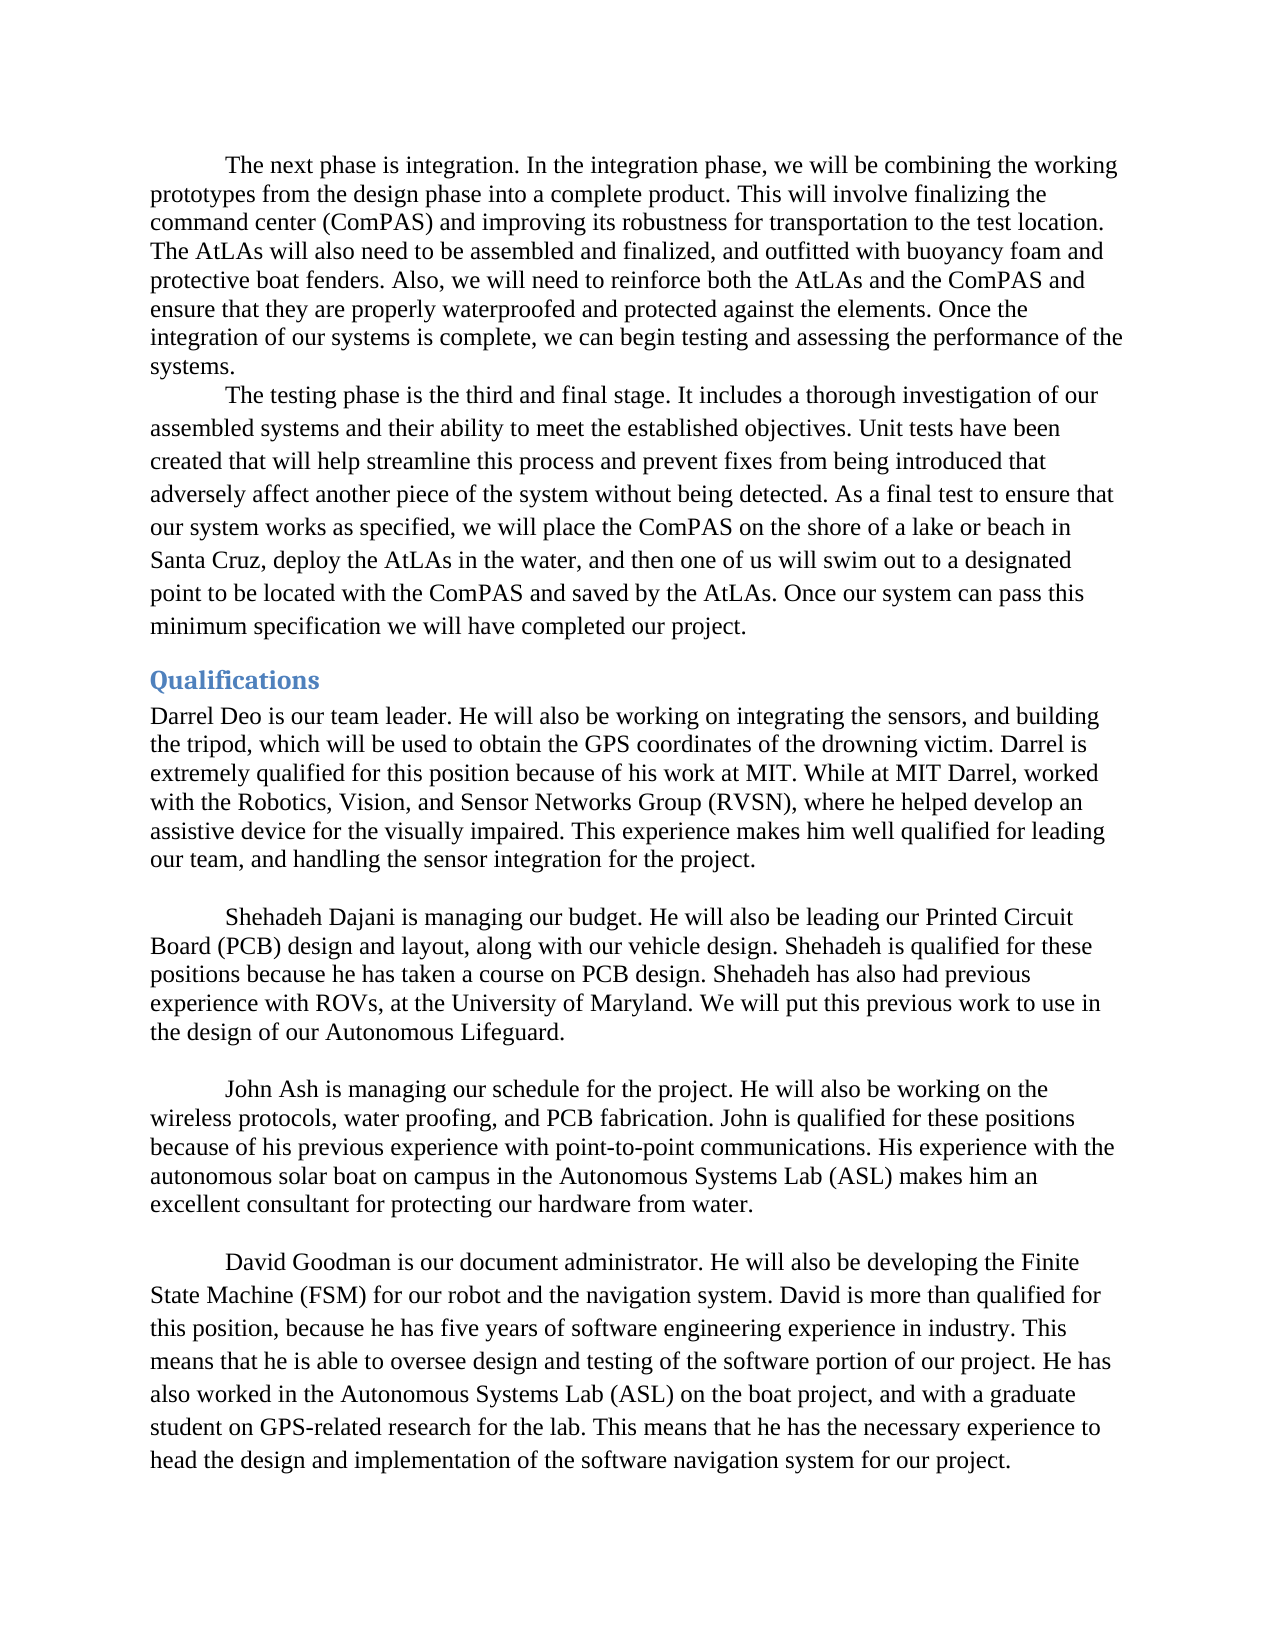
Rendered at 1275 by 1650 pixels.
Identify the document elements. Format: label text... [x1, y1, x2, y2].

subtitle Qualifications [150, 665, 1125, 696]
text Shehadeh Dajani is managing our budget. He will also be leading our Printed Circuit Board (PCB) design and layout, along with our vehicle design. Shehadeh is qualified for these positions because he has taken a course on PCB design. Shehadeh has also had previous experience with ROVs, at the University of Maryland. We will put this previous work to use in the design of our Autonomous Lifeguard. [150, 902, 1125, 1046]
text The testing phase is the third and final stage. It includes a thorough investigation of our assembled systems and their ability to meet the established objectives. Unit tests have been created that will help streamline this process and prevent fixes from being introduced that adversely affect another piece of the system without being detected. As a final test to ensure that our system works as specified, we will place the ComPAS on the shore of a lake or beach in Santa Cruz, deploy the AtLAs in the water, and then one of us will swim out to a designated point to be located with the ComPAS and saved by the AtLAs. Once our system can pass this minimum specification we will have completed our project. [150, 380, 1125, 640]
text Darrel Deo is our team leader. He will also be working on integrating the sensors, and building the tripod, which will be used to obtain the GPS coordinates of the drowning victim. Darrel is extremely qualified for this position because of his work at MIT. While at MIT Darrel, worked with the Robotics, Vision, and Sensor Networks Group (RVSN), where he helped develop an assistive device for the visually impaired. This experience makes him well qualified for leading our team, and handling the sensor integration for the project. [150, 701, 1125, 873]
text John Ash is managing our schedule for the project. He will also be working on the wireless protocols, water proofing, and PCB fabrication. John is qualified for these positions because of his previous experience with point-to-point communications. His experience with the autonomous solar boat on campus in the Autonomous Systems Lab (ASL) makes him an excellent consultant for protecting our hardware from water. [150, 1074, 1125, 1218]
text The next phase is integration. In the integration phase, we will be combining the working prototypes from the design phase into a complete product. This will involve finalizing the command center (ComPAS) and improving its robustness for transportation to the test location. The AtLAs will also need to be assembled and finalized, and outfitted with buoyancy foam and protective boat fenders. Also, we will need to reinforce both the AtLAs and the ComPAS and ensure that they are properly waterproofed and protected against the elements. Once the integration of our systems is complete, we can begin testing and assessing the performance of the systems. [150, 150, 1125, 380]
text David Goodman is our document administrator. He will also be developing the Finite State Machine (FSM) for our robot and the navigation system. David is more than qualified for this position, because he has five years of software engineering experience in industry. This means that he is able to oversee design and testing of the software portion of our project. He has also worked in the Autonomous Systems Lab (ASL) on the boat project, and with a graduate student on GPS-related research for the lab. This means that he has the necessary experience to head the design and implementation of the software navigation system for our project. [150, 1247, 1125, 1474]
